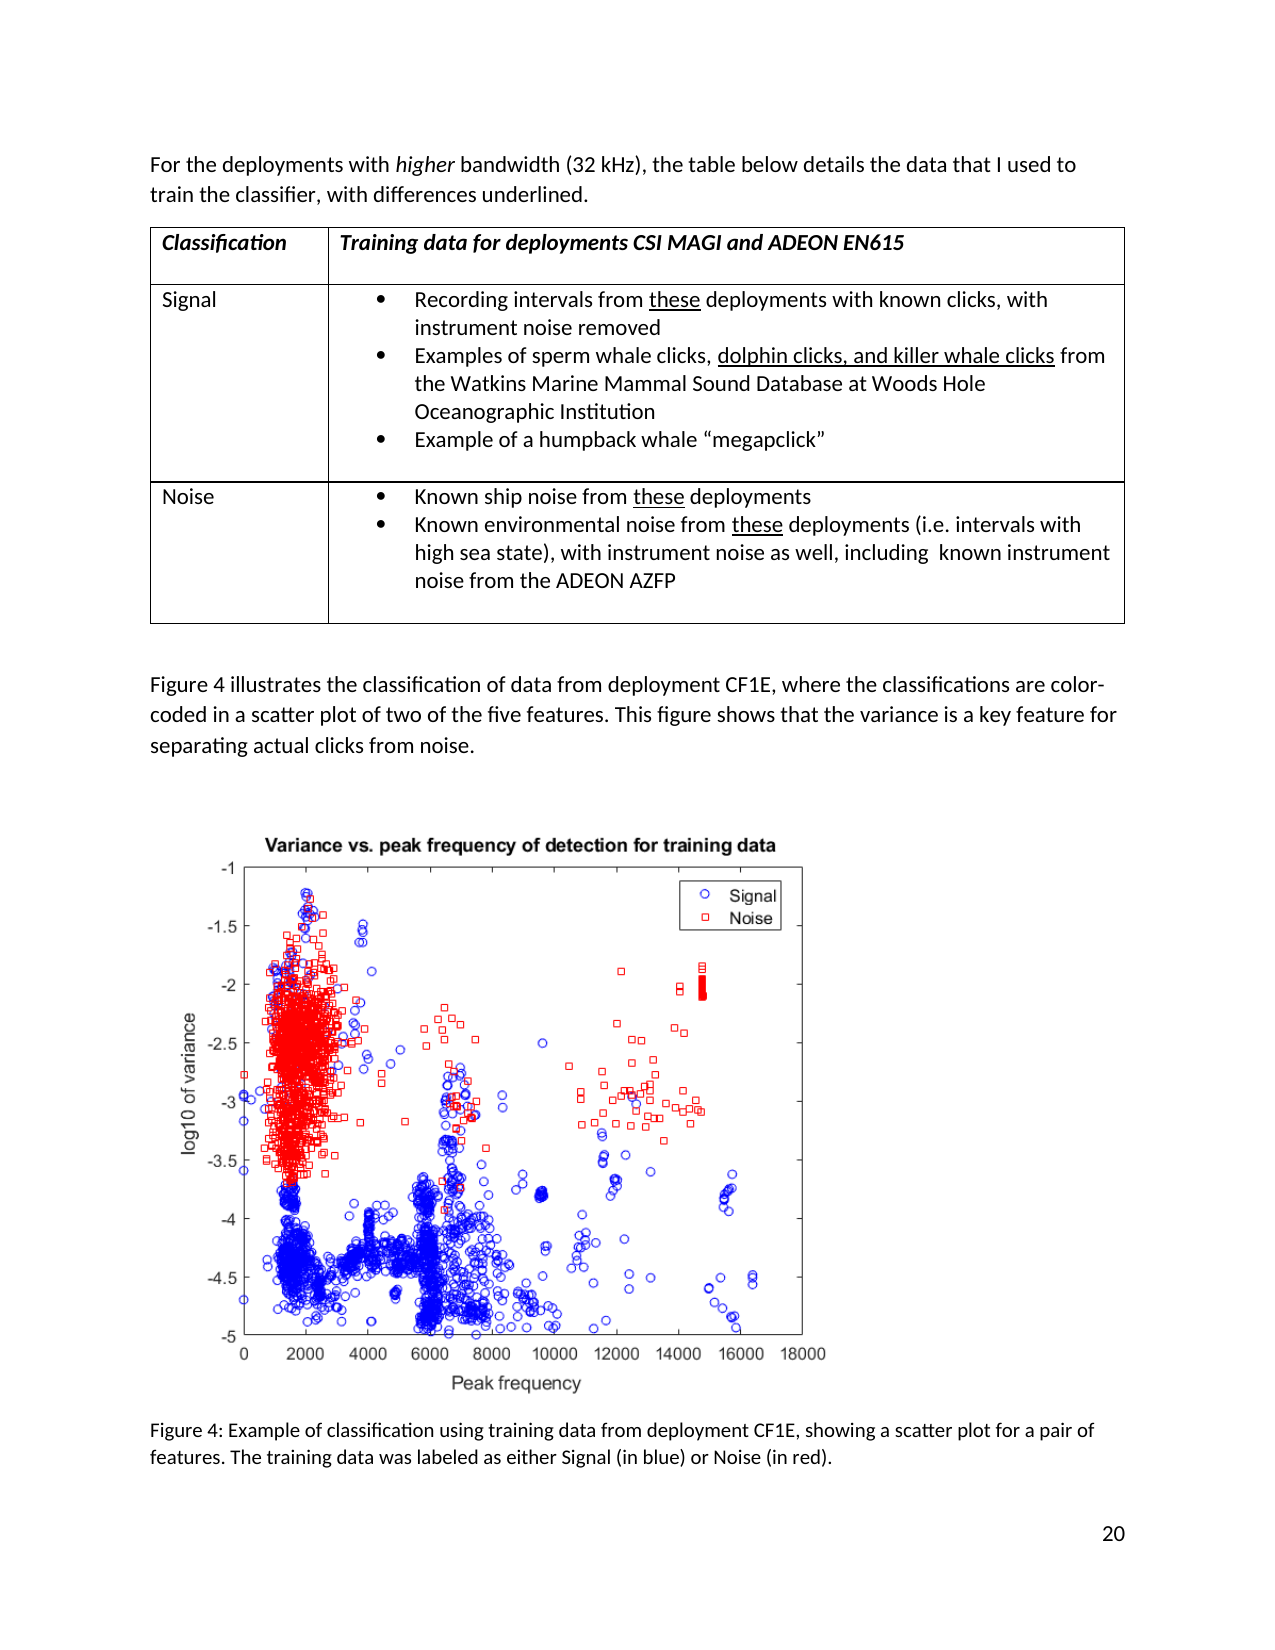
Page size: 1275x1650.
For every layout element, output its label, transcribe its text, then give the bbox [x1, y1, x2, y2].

table_cell Noise [151, 483, 328, 622]
picture [150, 824, 871, 1398]
table_header Classification [151, 228, 328, 284]
table_header Training data for deployments CSI MAGI and ADEON EN615 [329, 228, 1124, 284]
text For the deployments with higher bandwidth (32 kHz), the table below details the data that I used to train the classifier, with differences underlined. [150, 150, 1125, 208]
text Figure 4 illustrates the classification of data from deployment CF1E, where the classifications are color-coded in a scatter plot of two of the five features. This figure shows that the variance is a key feature for separating actual clicks from noise. [150, 670, 1125, 759]
table_cell Known ship noise from these deployments Known environmental noise from these deployments (i.e. intervals with high sea state), with instrument noise as well, including known instrument noise from the ADEON AZFP [329, 483, 1124, 622]
text Figure 4: Example of classification using training data from deployment CF1E, showing a scatter plot for a pair of features. The training data was labeled as either Signal (in blue) or Noise (in red). [150, 1417, 1125, 1470]
table_cell Signal [151, 285, 328, 481]
table_cell Recording intervals from these deployments with known clicks, with instrument noise removed Examples of sperm whale clicks, dolphin clicks, and killer whale clicks from the Watkins Marine Mammal Sound Database at Woods Hole Oceanographic Institution Example of a humpback whale “megapclick” [329, 285, 1124, 481]
